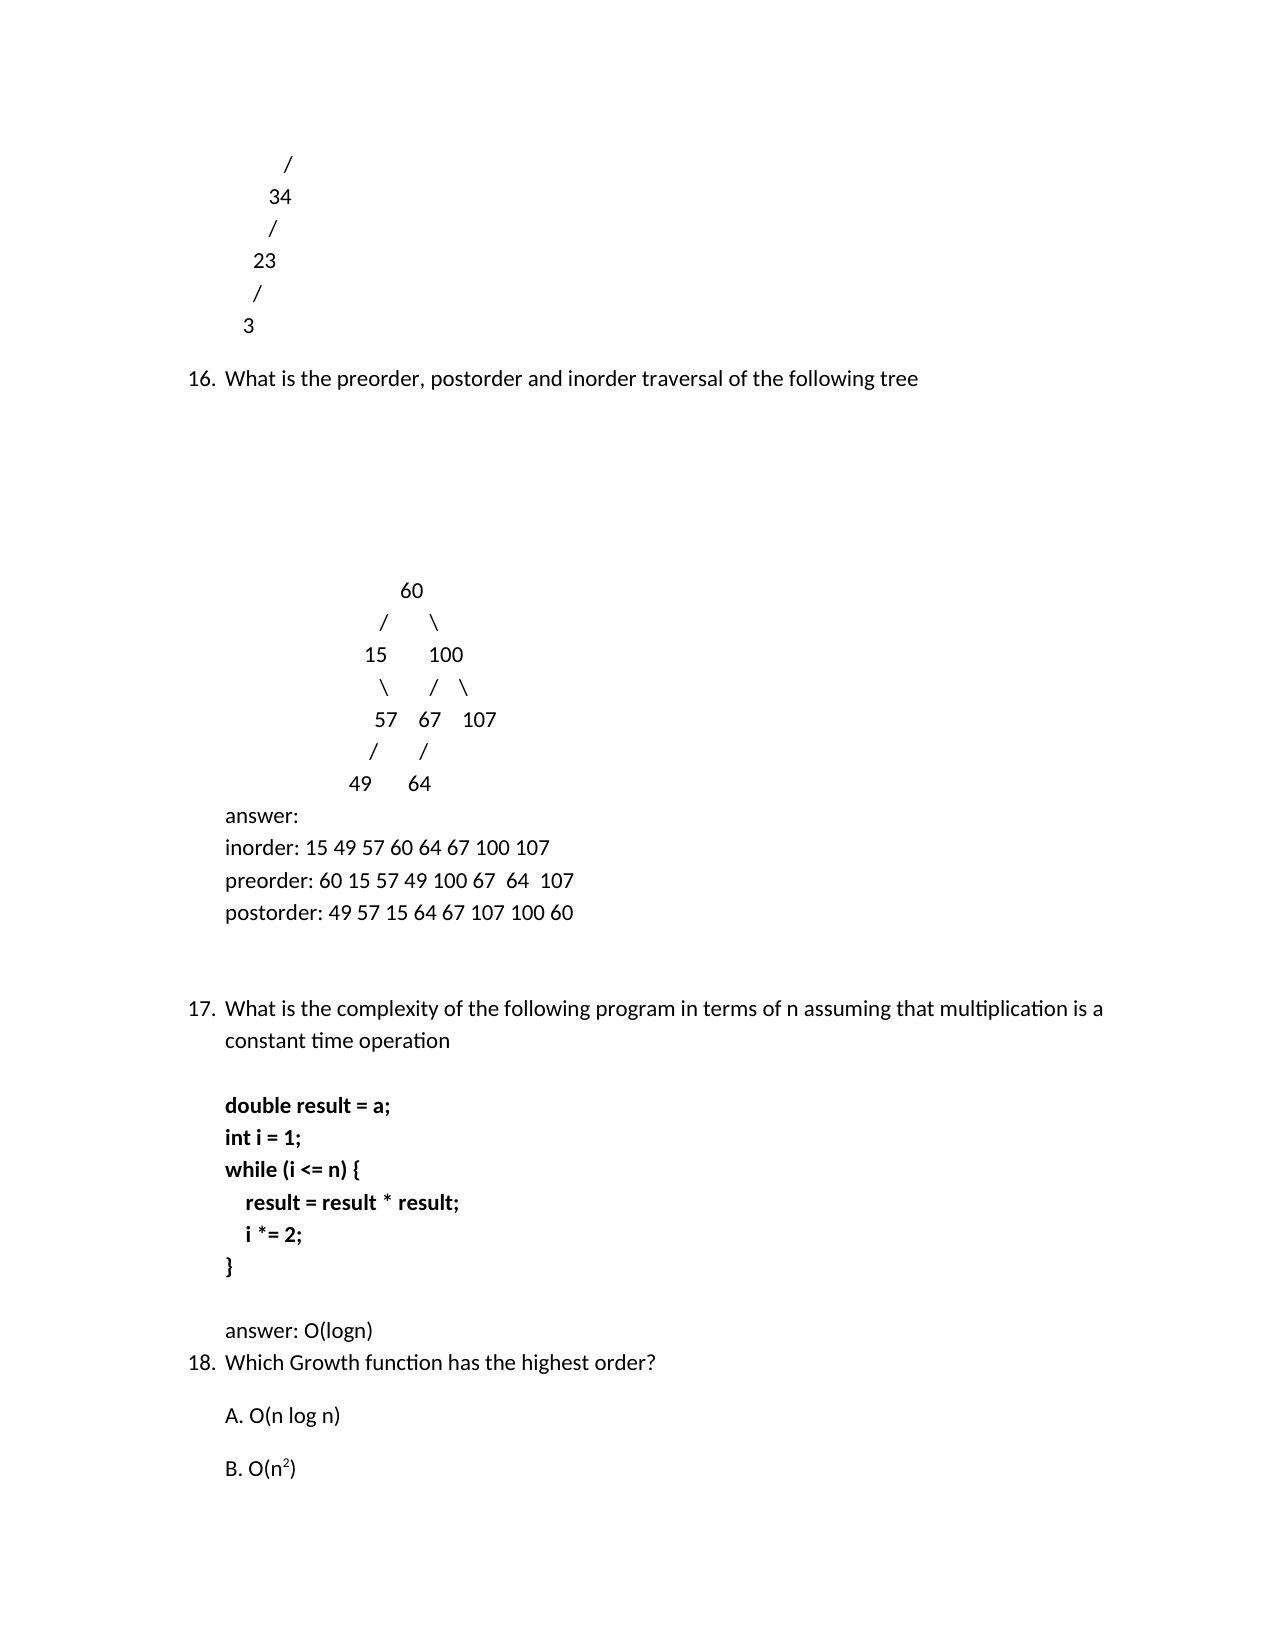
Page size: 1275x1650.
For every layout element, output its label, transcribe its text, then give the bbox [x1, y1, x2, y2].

list } [225, 1252, 1125, 1280]
text A. O(n log n) [150, 1402, 1125, 1429]
list What is the preorder, postorder and inorder traversal of the following tree [187, 364, 1125, 392]
list while (i <= n) { [225, 1155, 1125, 1183]
list 60 / \ 15 100 \ / \ 57 67 107 / / 49 64 answer: [225, 576, 1125, 829]
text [150, 150, 1125, 339]
list inorder: 15 49 57 60 64 67 100 107 [225, 833, 1125, 862]
list int i = 1; [225, 1123, 1125, 1151]
text B. O(n2) [150, 1454, 1125, 1483]
list answer: O(logn) [225, 1316, 1125, 1344]
list postorder: 49 57 15 64 67 107 100 60 [225, 898, 1125, 926]
list result = result * result; [225, 1188, 1125, 1216]
list preorder: 60 15 57 49 100 67 64 107 [225, 866, 1125, 894]
list What is the complexity of the following program in terms of n assuming that multiplication is a constant time operation [187, 994, 1125, 1087]
list i *= 2; [225, 1220, 1125, 1248]
list Which Growth function has the highest order? [187, 1348, 1125, 1377]
list double result = a; [225, 1091, 1125, 1119]
